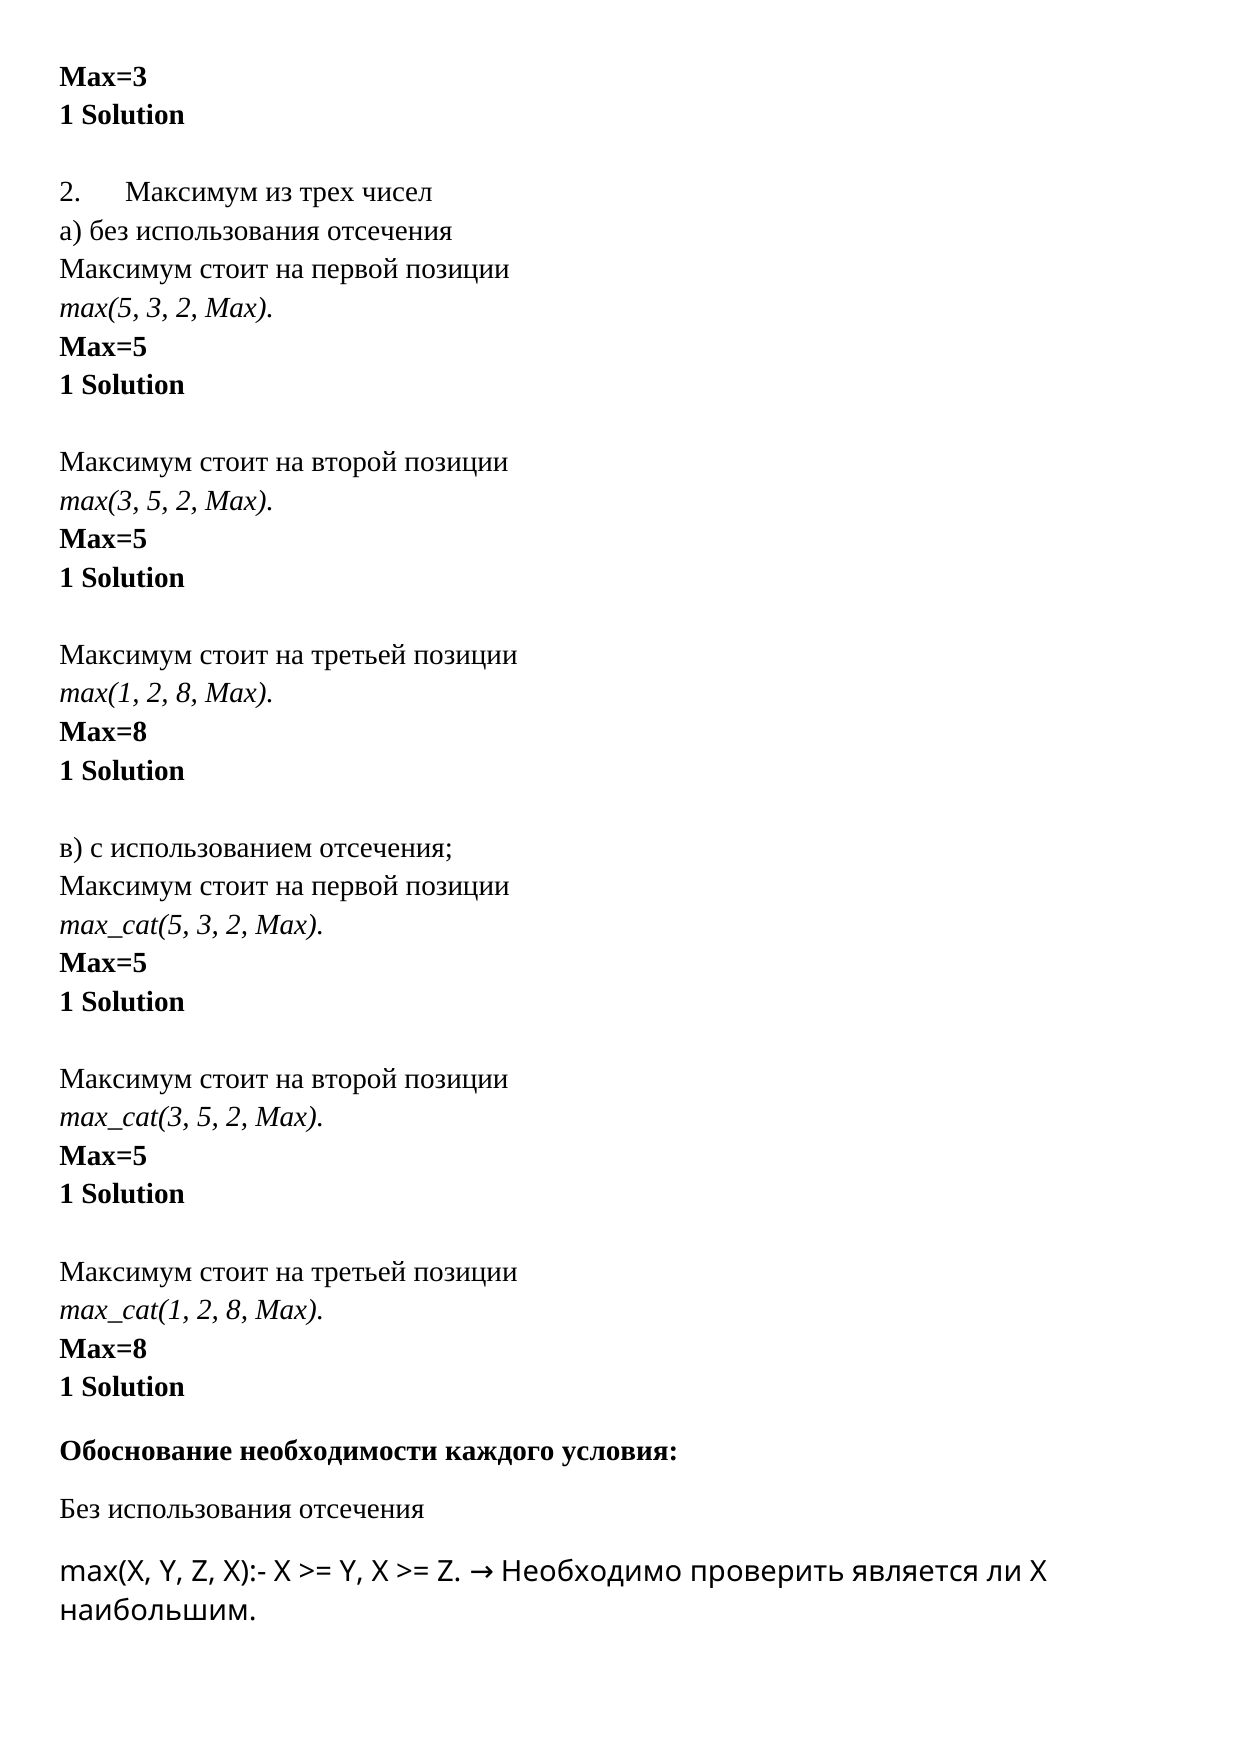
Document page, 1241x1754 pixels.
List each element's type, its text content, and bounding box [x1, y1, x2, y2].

text 1 Solution [59, 753, 1158, 786]
text 1 Solution [59, 560, 1158, 593]
text Max=3 [59, 59, 1158, 92]
text Максимум стоит на второй позиции [59, 444, 1158, 478]
text max(5, 3, 2, Max). [59, 290, 1158, 324]
text Max=5 [59, 521, 1158, 555]
text max_cat(1, 2, 8, Max). [59, 1292, 1158, 1326]
text Max=5 [59, 329, 1158, 362]
text Max=5 [59, 1138, 1158, 1172]
text max_cat(3, 5, 2, Max). [59, 1099, 1158, 1133]
text Max=8 [59, 1331, 1158, 1364]
text 2. Максимум из трех чисел [59, 174, 1158, 208]
text в) с использованием отсечения; [59, 830, 1158, 863]
text max(3, 5, 2, Max). [59, 483, 1158, 516]
text Max=5 [59, 945, 1158, 979]
text Max=8 [59, 714, 1158, 748]
text Без использования отсечения [59, 1491, 1158, 1525]
text max(X, Y, Z, X):- X >= Y, X >= Z. → Необходимо проверить является ли Х наибольшим. [59, 1550, 1158, 1629]
text 1 Solution [59, 1177, 1158, 1210]
text Максимум стоит на второй позиции [59, 1061, 1158, 1094]
text 1 Solution [59, 1369, 1158, 1403]
text а) без использования отсечения [59, 213, 1158, 247]
text Максимум стоит на первой позиции [59, 252, 1158, 285]
text Максимум стоит на третьей позиции [59, 1254, 1158, 1287]
text 1 Solution [59, 367, 1158, 401]
text 1 Solution [59, 97, 1158, 131]
text Максимум стоит на первой позиции [59, 868, 1158, 902]
text max_cat(5, 3, 2, Max). [59, 907, 1158, 940]
text 1 Solution [59, 984, 1158, 1017]
text Обоснование необходимости каждого условия: [59, 1433, 1158, 1466]
text Максимум стоит на третьей позиции [59, 637, 1158, 671]
text max(1, 2, 8, Max). [59, 676, 1158, 709]
